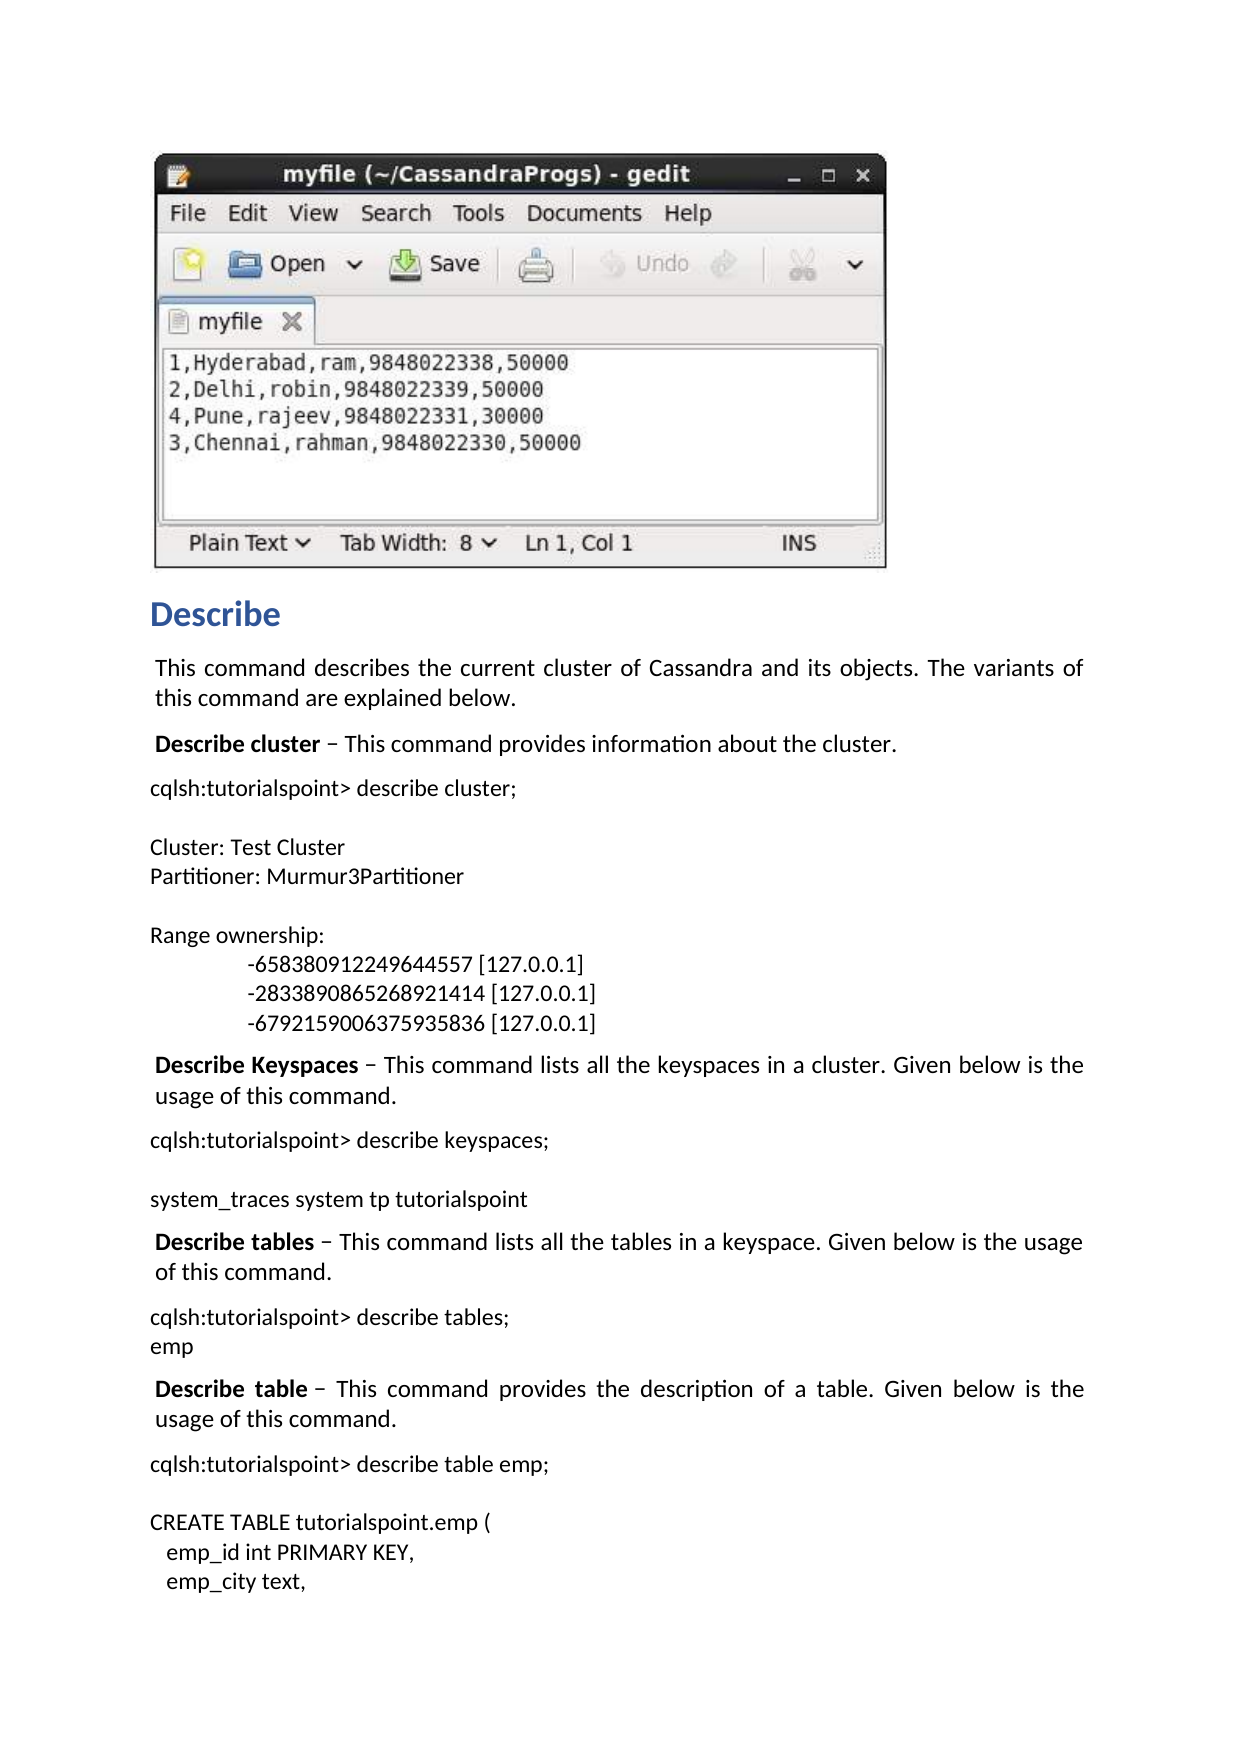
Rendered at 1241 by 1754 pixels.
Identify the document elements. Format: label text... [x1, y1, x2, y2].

text Cluster: Test Cluster [150, 832, 1090, 861]
text cqlsh:tutorialspoint> describe table emp; [150, 1449, 1090, 1478]
text cqlsh:tutorialspoint> describe tables; [150, 1302, 1090, 1331]
picture [150, 150, 893, 573]
text system_traces system tp tutorialspoint [150, 1184, 1090, 1213]
text -6792159006375935836 [127.0.0.1] [150, 1008, 1090, 1037]
text cqlsh:tutorialspoint> describe keyspaces; [150, 1125, 1090, 1155]
text emp [150, 1331, 1090, 1360]
text Describe Keyspaces − This command lists all the keyspaces in a cluster. Given below is the usage of this command. [155, 1049, 1085, 1110]
text Partitioner: Murmur3Partitioner [150, 861, 1090, 891]
text CREATE TABLE tutorialspoint.emp ( [150, 1507, 1090, 1537]
text Range ownership: [150, 920, 1090, 949]
text emp_city text, [150, 1566, 1090, 1595]
text -2833890865268921414 [127.0.0.1] [150, 978, 1090, 1008]
text Describe table − This command provides the description of a table. Given below is the usage of this command. [155, 1373, 1085, 1434]
text cqlsh:tutorialspoint> describe cluster; [150, 773, 1090, 803]
text Describe tables − This command lists all the tables in a keyspace. Given below is the usage of this command. [155, 1226, 1085, 1287]
text -658380912249644557 [127.0.0.1] [150, 949, 1090, 978]
text Describe cluster − This command provides information about the cluster. [155, 728, 1085, 758]
subtitle Describe [150, 591, 1090, 636]
text This command describes the current cluster of Cassandra and its objects. The variants of this command are explained below. [155, 652, 1085, 713]
text emp_id int PRIMARY KEY, [150, 1537, 1090, 1566]
